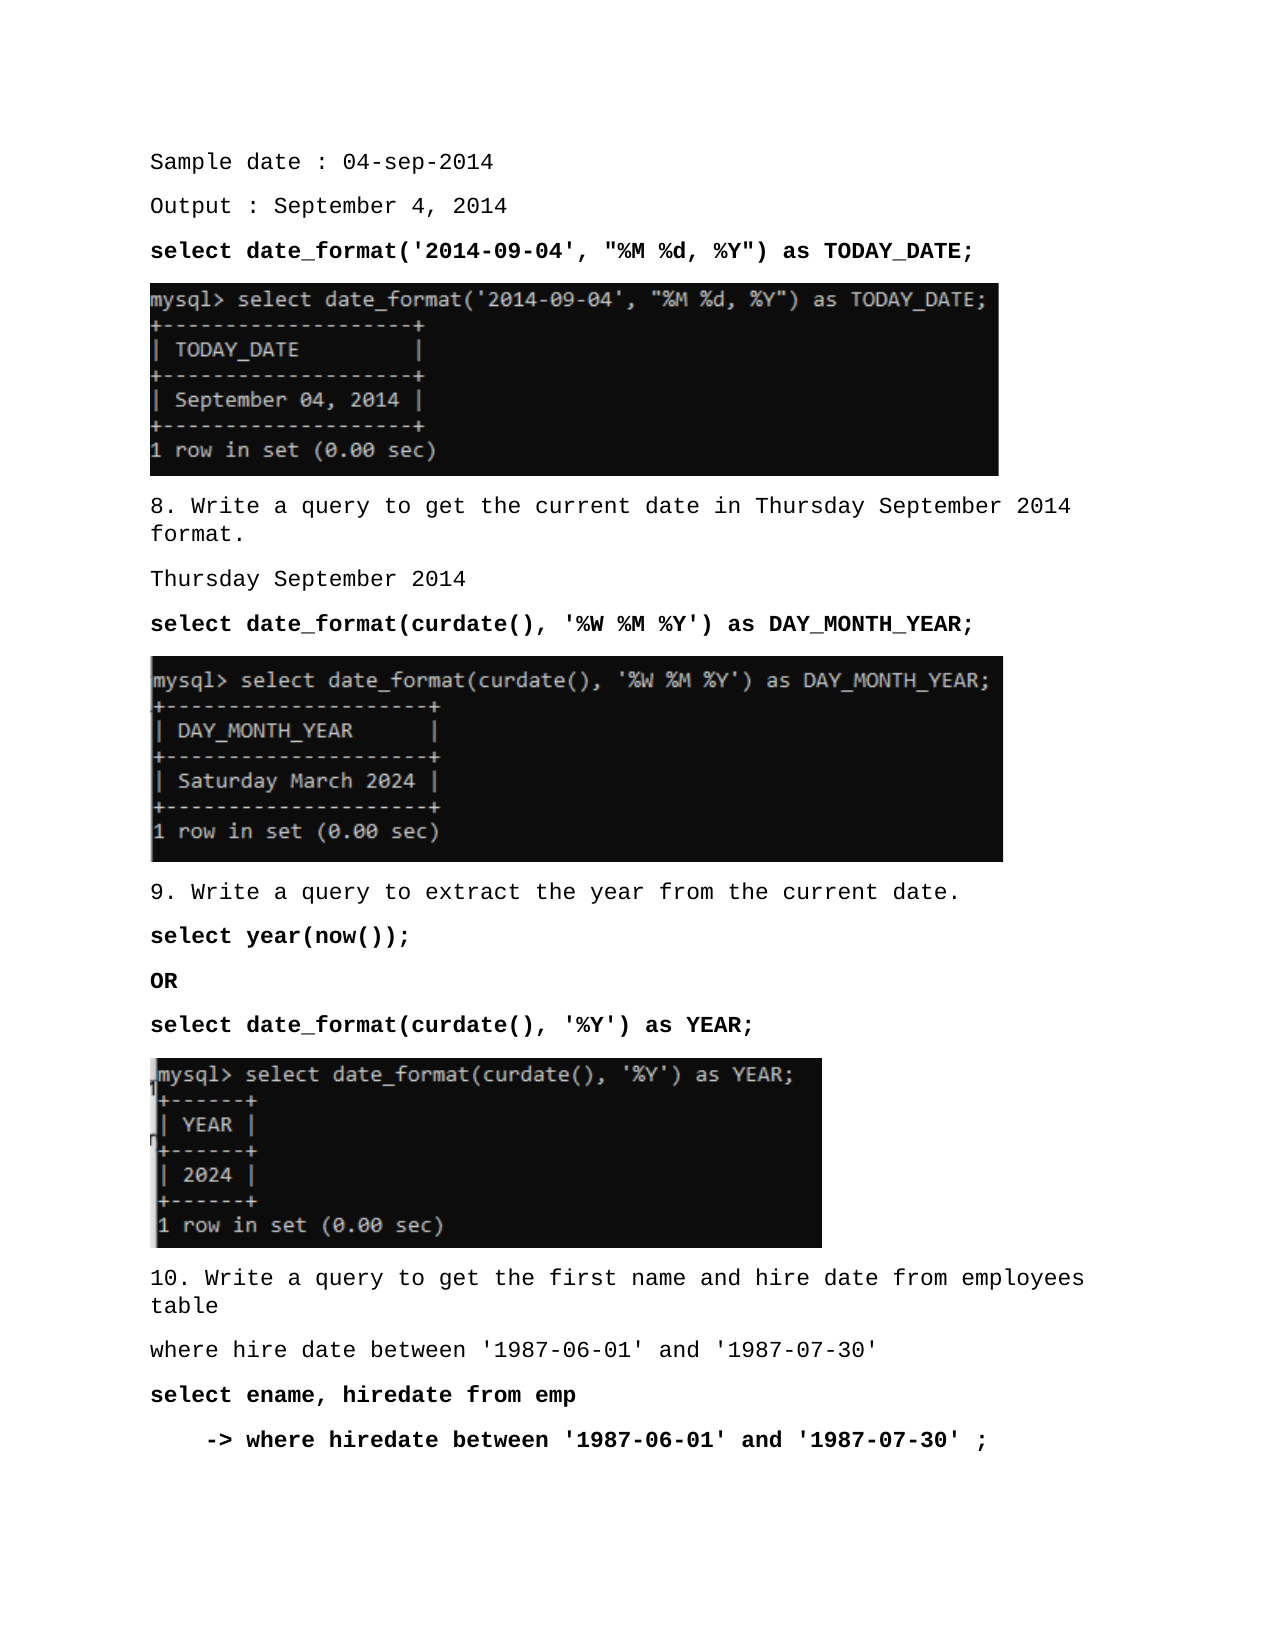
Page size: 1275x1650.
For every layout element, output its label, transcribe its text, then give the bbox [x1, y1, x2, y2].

text 8. Write a query to get the current date in Thursday September 2014 format. [150, 495, 1125, 549]
text Output : September 4, 2014 [150, 194, 1125, 221]
text select date_format(curdate(), '%Y') as YEAR; [150, 1014, 1125, 1040]
text select date_format('2014-09-04', "%M %d, %Y") as TODAY_DATE; [150, 239, 1125, 265]
picture [150, 656, 1004, 862]
text select date_format(curdate(), '%W %M %Y') as DAY_MONTH_YEAR; [150, 612, 1125, 638]
text Thursday September 2014 [150, 567, 1125, 593]
text -> where hiredate between '1987-06-01' and '1987-07-30' ; [150, 1428, 1125, 1454]
text Sample date : 04-sep-2014 [150, 150, 1125, 176]
text select year(now()); [150, 925, 1125, 951]
text 10. Write a query to get the first name and hire date from employees table [150, 1266, 1125, 1320]
text where hire date between '1987-06-01' and '1987-07-30' [150, 1339, 1125, 1365]
text 9. Write a query to extract the year from the current date. [150, 880, 1125, 906]
text select ename, hiredate from emp [150, 1383, 1125, 1409]
picture [150, 1058, 822, 1248]
picture [150, 283, 999, 476]
text OR [150, 969, 1125, 995]
